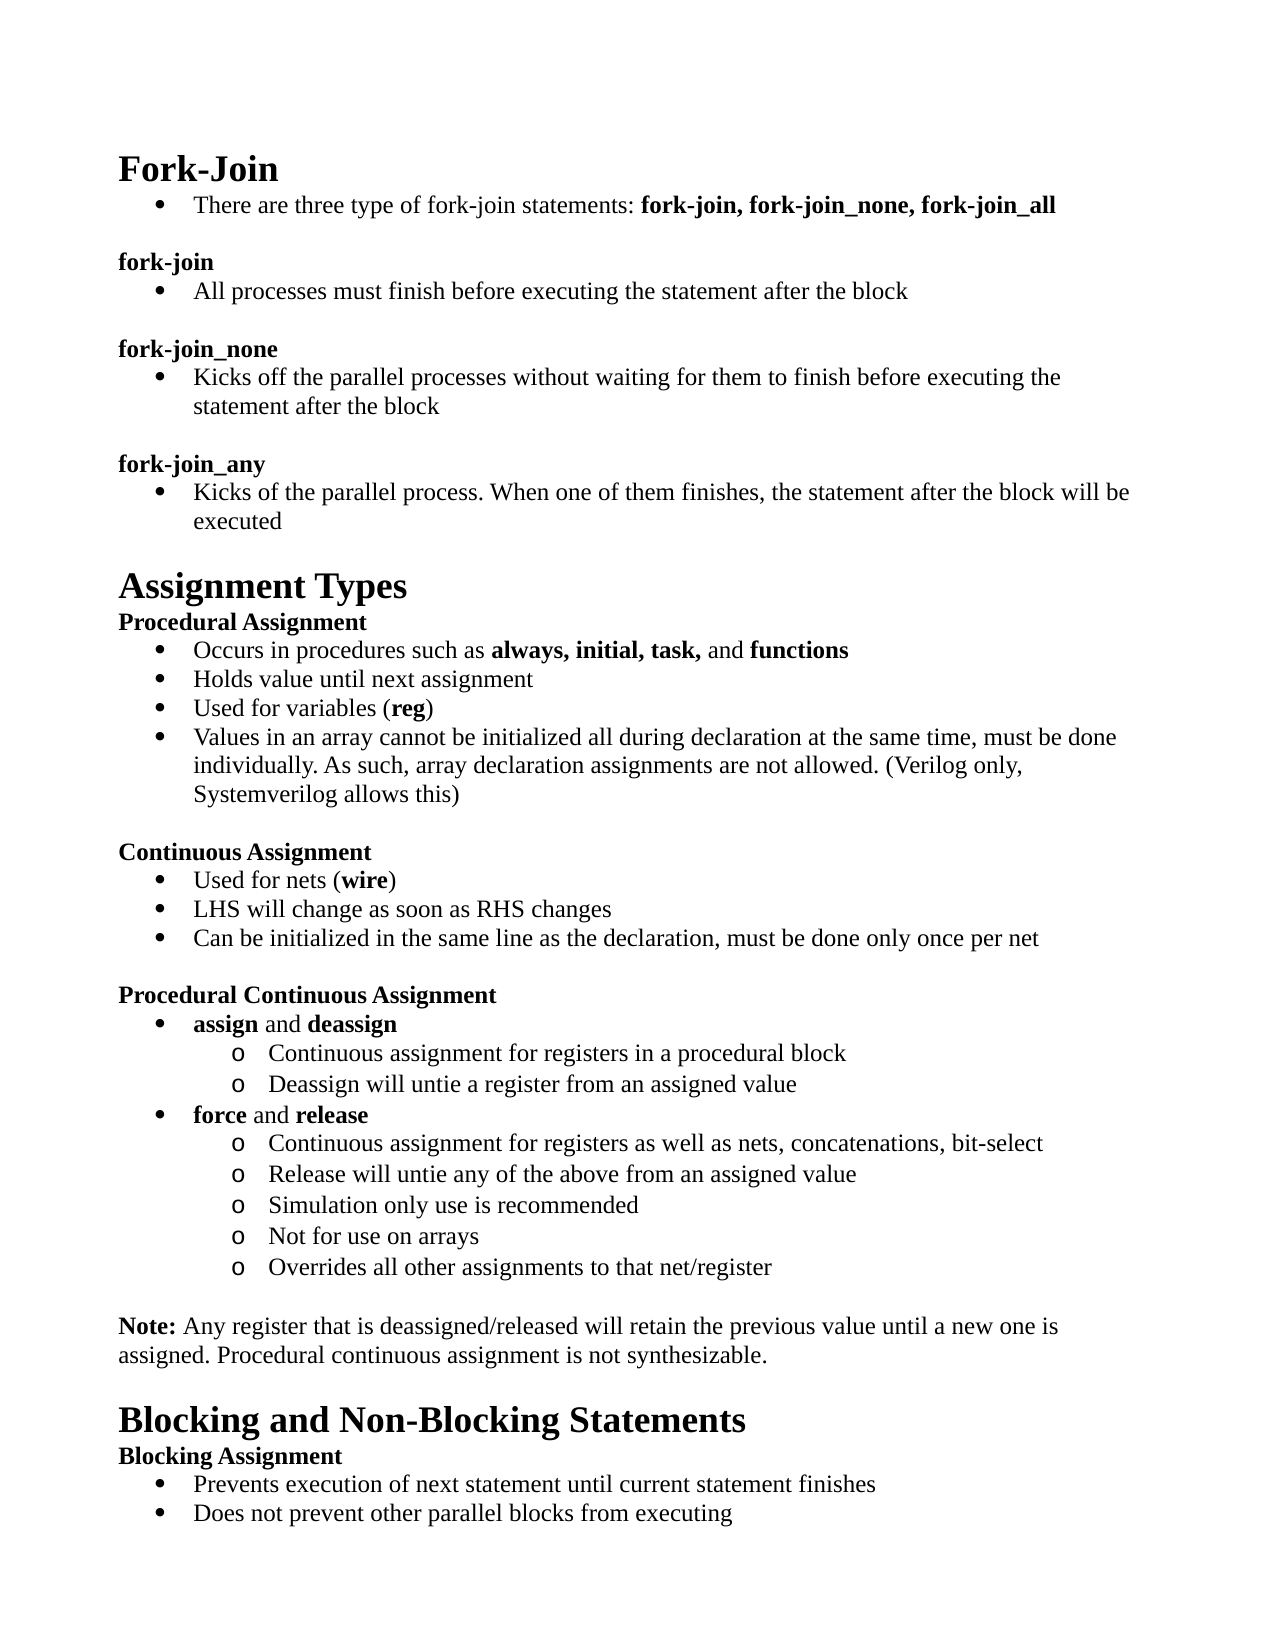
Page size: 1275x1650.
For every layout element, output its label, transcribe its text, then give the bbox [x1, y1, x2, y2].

list Deassign will untie a register from an assigned value [231, 1069, 1157, 1100]
list Continuous assignment for registers in a procedural block [231, 1038, 1157, 1069]
list assign and deassign [156, 1009, 1157, 1038]
text Assignment Types [118, 564, 1157, 607]
text Blocking and Non-Blocking Statements [118, 1398, 1157, 1441]
text Procedural Assignment [118, 607, 1157, 636]
list Simulation only use is recommended [231, 1190, 1157, 1221]
list Kicks of the parallel process. When one of them finishes, the statement after the block will be executed [156, 477, 1157, 535]
list Occurs in procedures such as always, initial, task, and functions [156, 636, 1157, 664]
list force and release [156, 1100, 1157, 1128]
list Overrides all other assignments to that net/register [231, 1252, 1157, 1283]
list LHS will change as soon as RHS changes [156, 894, 1157, 923]
text fork-join_any [118, 449, 1157, 477]
list Release will untie any of the above from an assigned value [231, 1159, 1157, 1190]
list Used for nets (wire) [156, 866, 1157, 894]
list Does not prevent other parallel blocks from executing [156, 1498, 1157, 1527]
list All processes must finish before executing the statement after the block [156, 276, 1157, 305]
list There are three type of fork-join statements: fork-join, fork-join_none, fork-join_all [156, 190, 1157, 219]
list Not for use on arrays [231, 1221, 1157, 1252]
text Note: Any register that is deassigned/released will retain the previous value until a new one is assigned. Procedural continuous assignment is not synthesizable. [118, 1311, 1157, 1369]
list Continuous assignment for registers as well as nets, concatenations, bit-select [231, 1128, 1157, 1159]
text Blocking Assignment [118, 1441, 1157, 1469]
list Can be initialized in the same line as the declaration, must be done only once per net [156, 923, 1157, 952]
text fork-join [118, 247, 1157, 276]
text fork-join_none [118, 334, 1157, 362]
list Holds value until next assignment [156, 664, 1157, 693]
text Procedural Continuous Assignment [118, 981, 1157, 1009]
text Fork-Join [118, 147, 1157, 190]
list Values in an array cannot be initialized all during declaration at the same time, must be done individually. As such, array declaration assignments are not allowed. (Verilog only, Systemverilog allows this) [156, 722, 1157, 808]
list Prevents execution of next statement until current statement finishes [156, 1469, 1157, 1498]
text Continuous Assignment [118, 837, 1157, 866]
list Used for variables (reg) [156, 693, 1157, 722]
list Kicks off the parallel processes without waiting for them to finish before executing the statement after the block [156, 362, 1157, 420]
